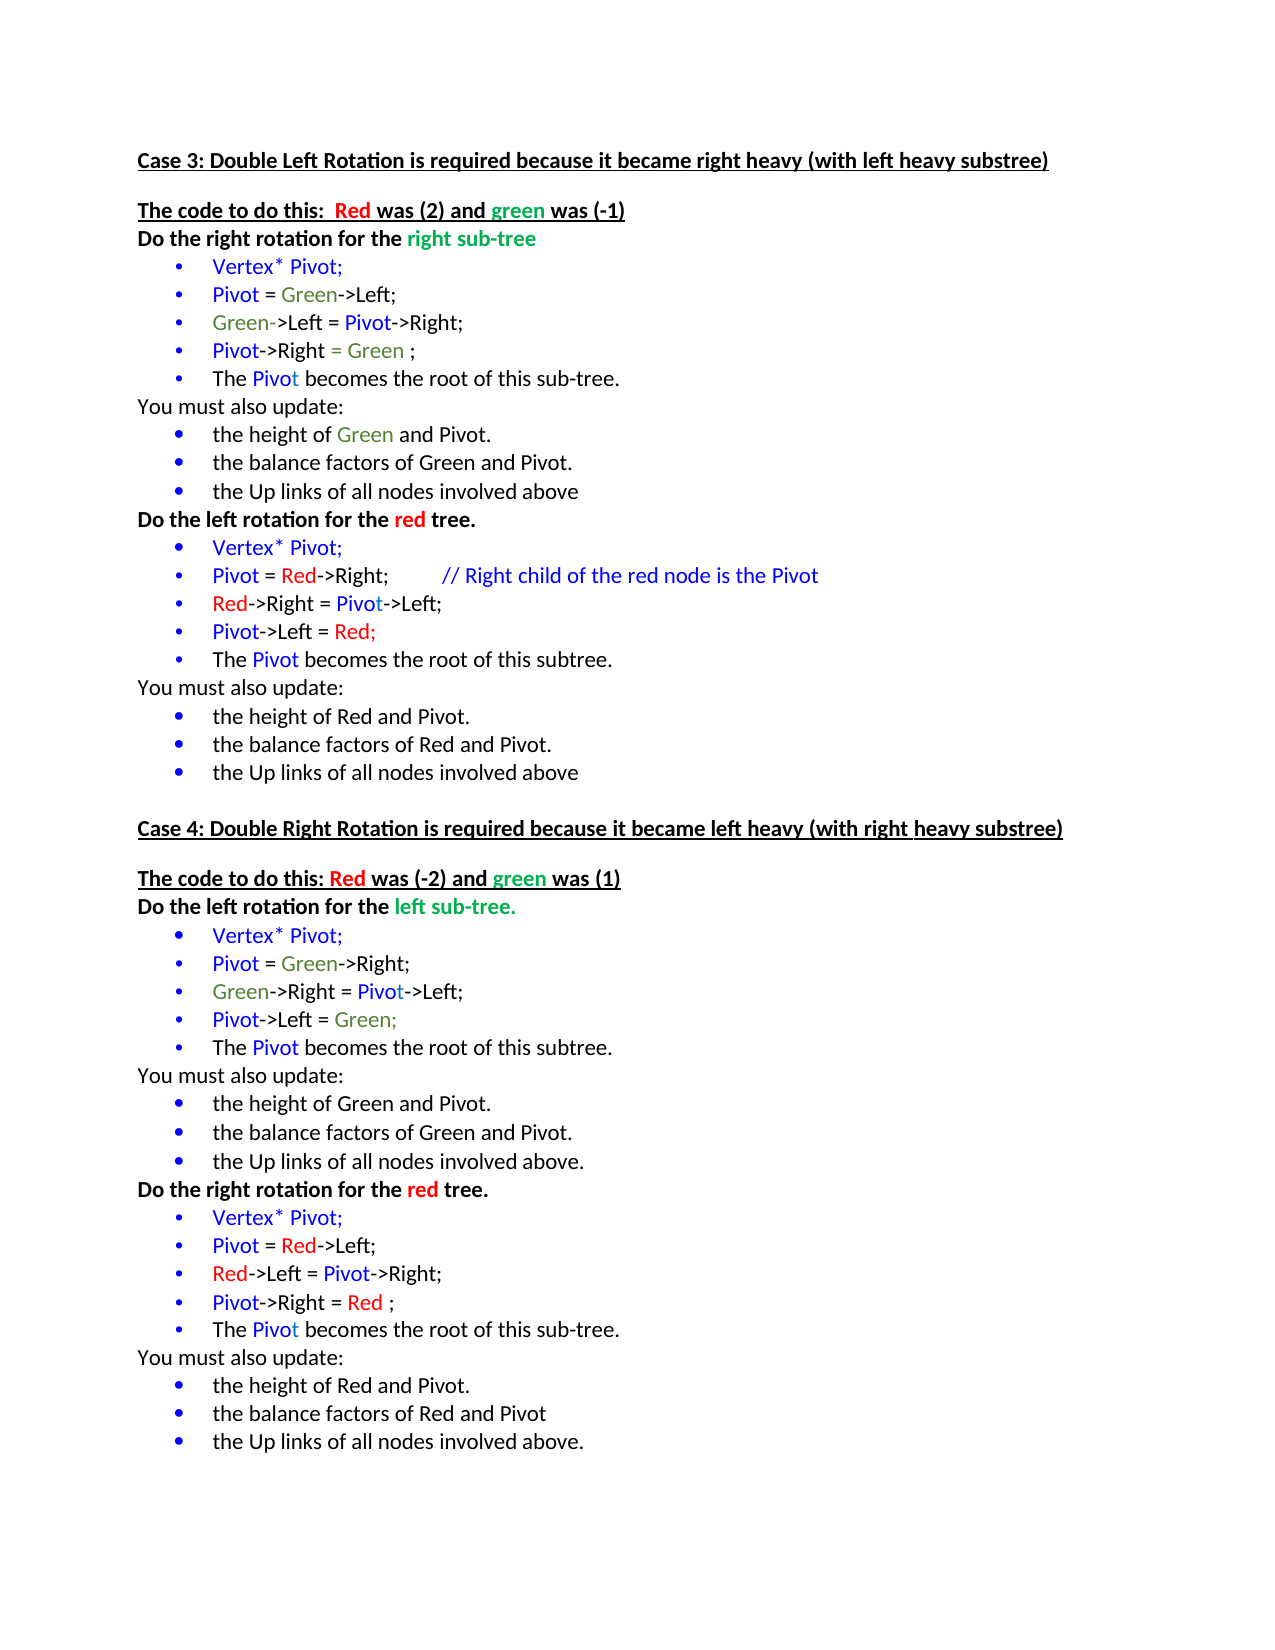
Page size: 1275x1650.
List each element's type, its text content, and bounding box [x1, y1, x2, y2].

list Green->Right = Pivot->Left; [175, 977, 1096, 1005]
list Pivot = Green->Left; [175, 280, 1096, 308]
subtitle The code to do this: Red was (2) and green was (-1) Do the right rotation for the right sub-tree [137, 196, 648, 252]
list the balance factors of Green and Pivot. [175, 1117, 1096, 1146]
subtitle Case 3: Double Left Rotation is required because it became right heavy (with left heavy substree) [137, 146, 1096, 174]
list the Up links of all nodes involved above [175, 476, 1096, 505]
list Vertex* Pivot; [175, 1203, 1096, 1232]
list the Up links of all nodes involved above. [175, 1146, 1096, 1176]
list Red->Left = Pivot->Right; [175, 1259, 1096, 1288]
list Vertex* Pivot; [175, 920, 1096, 949]
list Pivot = Green->Right; [175, 949, 1096, 977]
list Green->Left = Pivot->Right; [175, 308, 1096, 336]
list The Pivot becomes the root of this subtree. You must also update: [137, 1033, 616, 1089]
list the balance factors of Red and Pivot [175, 1399, 1096, 1427]
list the Up links of all nodes involved above [175, 758, 1096, 786]
list Pivot = Red->Right; // Right child of the red node is the Pivot [175, 561, 1096, 589]
list the balance factors of Red and Pivot. [175, 730, 1096, 758]
list Pivot = Red->Left; [175, 1232, 1096, 1259]
list Vertex* Pivot; [175, 252, 1096, 280]
list Pivot->Left = Red; [175, 617, 1096, 645]
list Vertex* Pivot; [175, 533, 1096, 561]
list Pivot->Right = Green ; [175, 336, 1096, 364]
subtitle Do the left rotation for the red tree. [137, 505, 1096, 533]
list The Pivot becomes the root of this sub-tree. You must also update: [137, 364, 623, 420]
list Red->Right = Pivot->Left; [175, 589, 1096, 617]
list the balance factors of Green and Pivot. [175, 448, 1096, 476]
list Pivot->Left = Green; [175, 1005, 1096, 1033]
subtitle The code to do this: Red was (-2) and green was (1) Do the left rotation for the left sub-tree. [137, 864, 623, 920]
list the height of Red and Pivot. [175, 701, 1096, 730]
subtitle Do the right rotation for the red tree. [137, 1176, 1096, 1203]
list the height of Green and Pivot. [175, 420, 1096, 448]
list The Pivot becomes the root of this subtree. You must also update: [137, 645, 616, 701]
list the height of Red and Pivot. [175, 1371, 1096, 1399]
list The Pivot becomes the root of this sub-tree. You must also update: [137, 1316, 623, 1371]
list Pivot->Right = Red ; [175, 1288, 1096, 1316]
subtitle Case 4: Double Right Rotation is required because it became left heavy (with right heavy substree) [137, 814, 1096, 842]
list the height of Green and Pivot. [175, 1089, 1096, 1117]
list the Up links of all nodes involved above. [175, 1427, 1096, 1456]
